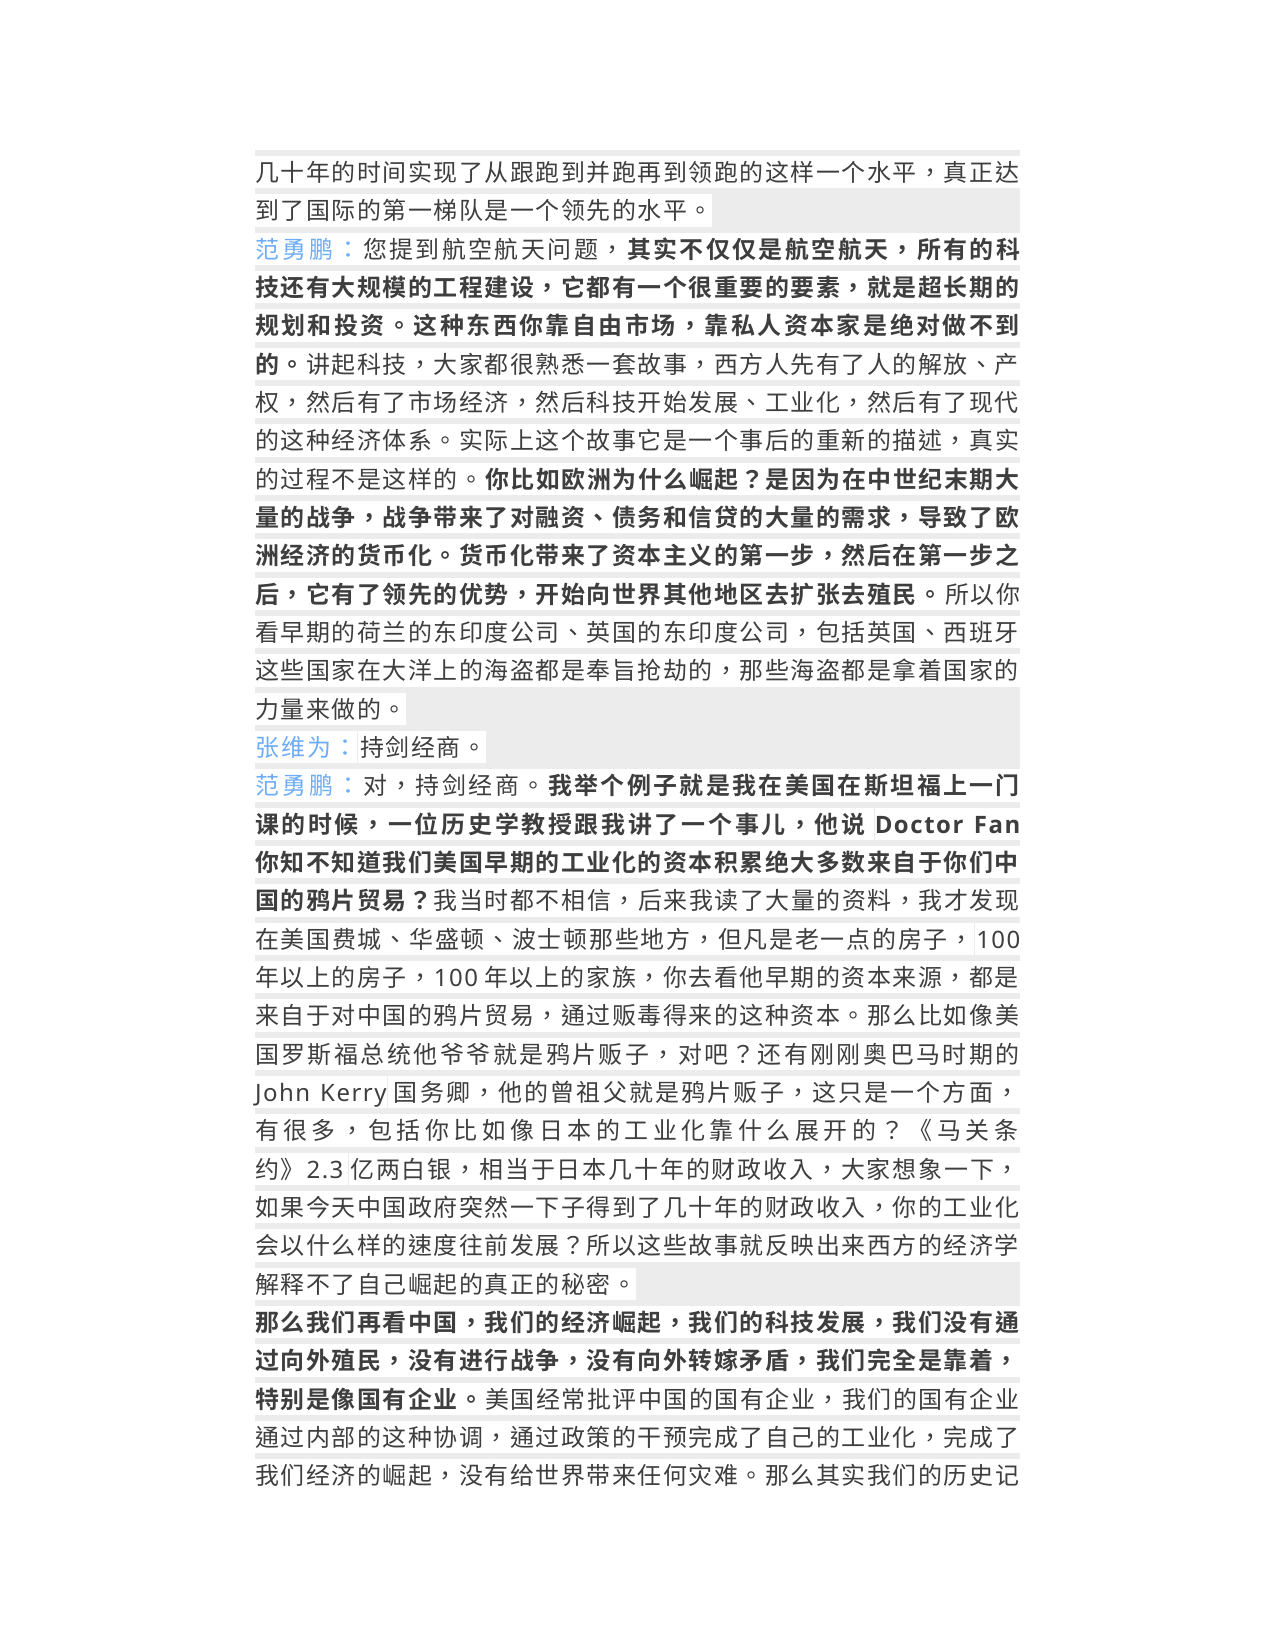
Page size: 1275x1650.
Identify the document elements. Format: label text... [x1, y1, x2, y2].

text 张维为：持剑经商。 [255, 725, 1020, 763]
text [255, 188, 1020, 227]
